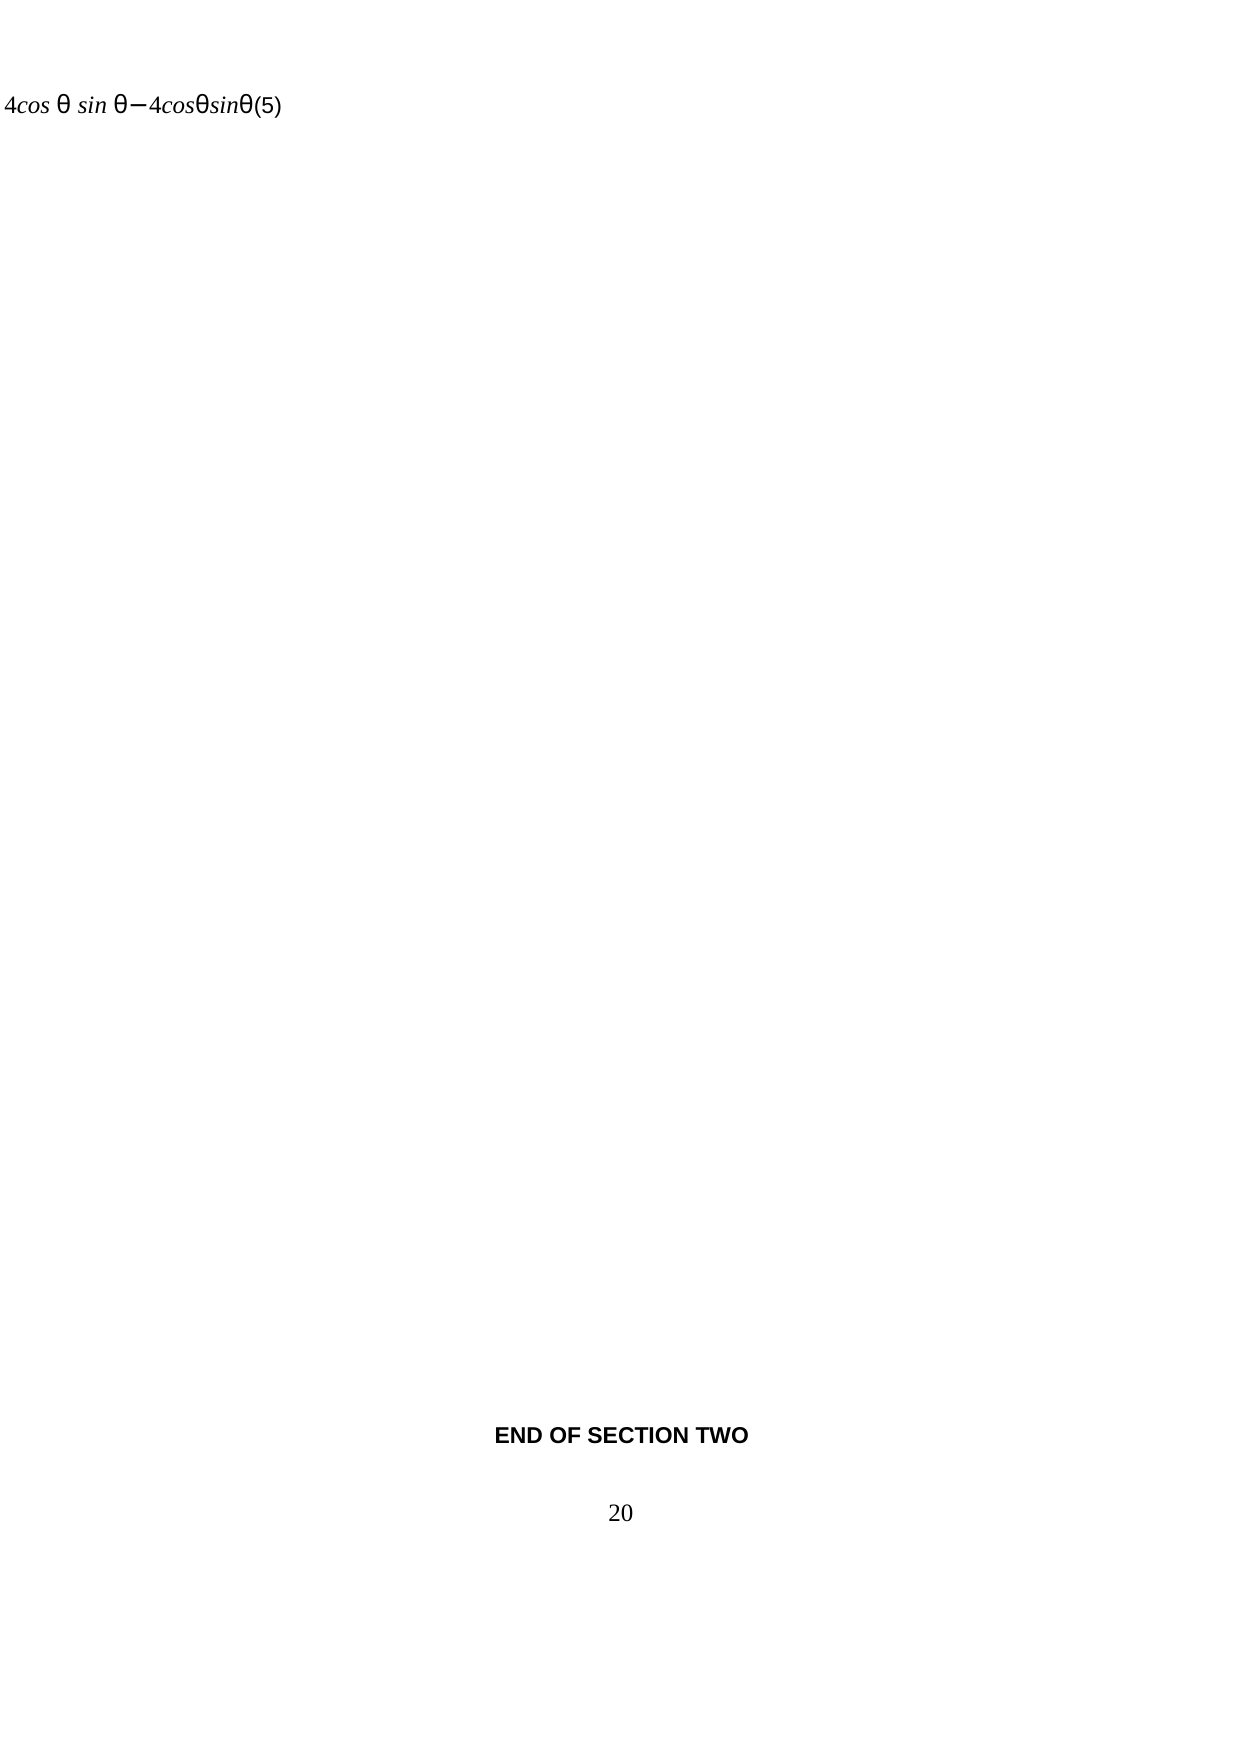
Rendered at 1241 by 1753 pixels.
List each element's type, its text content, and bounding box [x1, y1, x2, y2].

text 20 [608, 1498, 785, 1527]
text END OF SECTION TWO [494, 1422, 785, 1448]
text Use de Moivre’s Theorem to prove that . ( ) ( ) ( ) ()()3 3sin 4θ = 4cos θ sin θ−4cosθsinθ(5) [211, 72, 781, 130]
